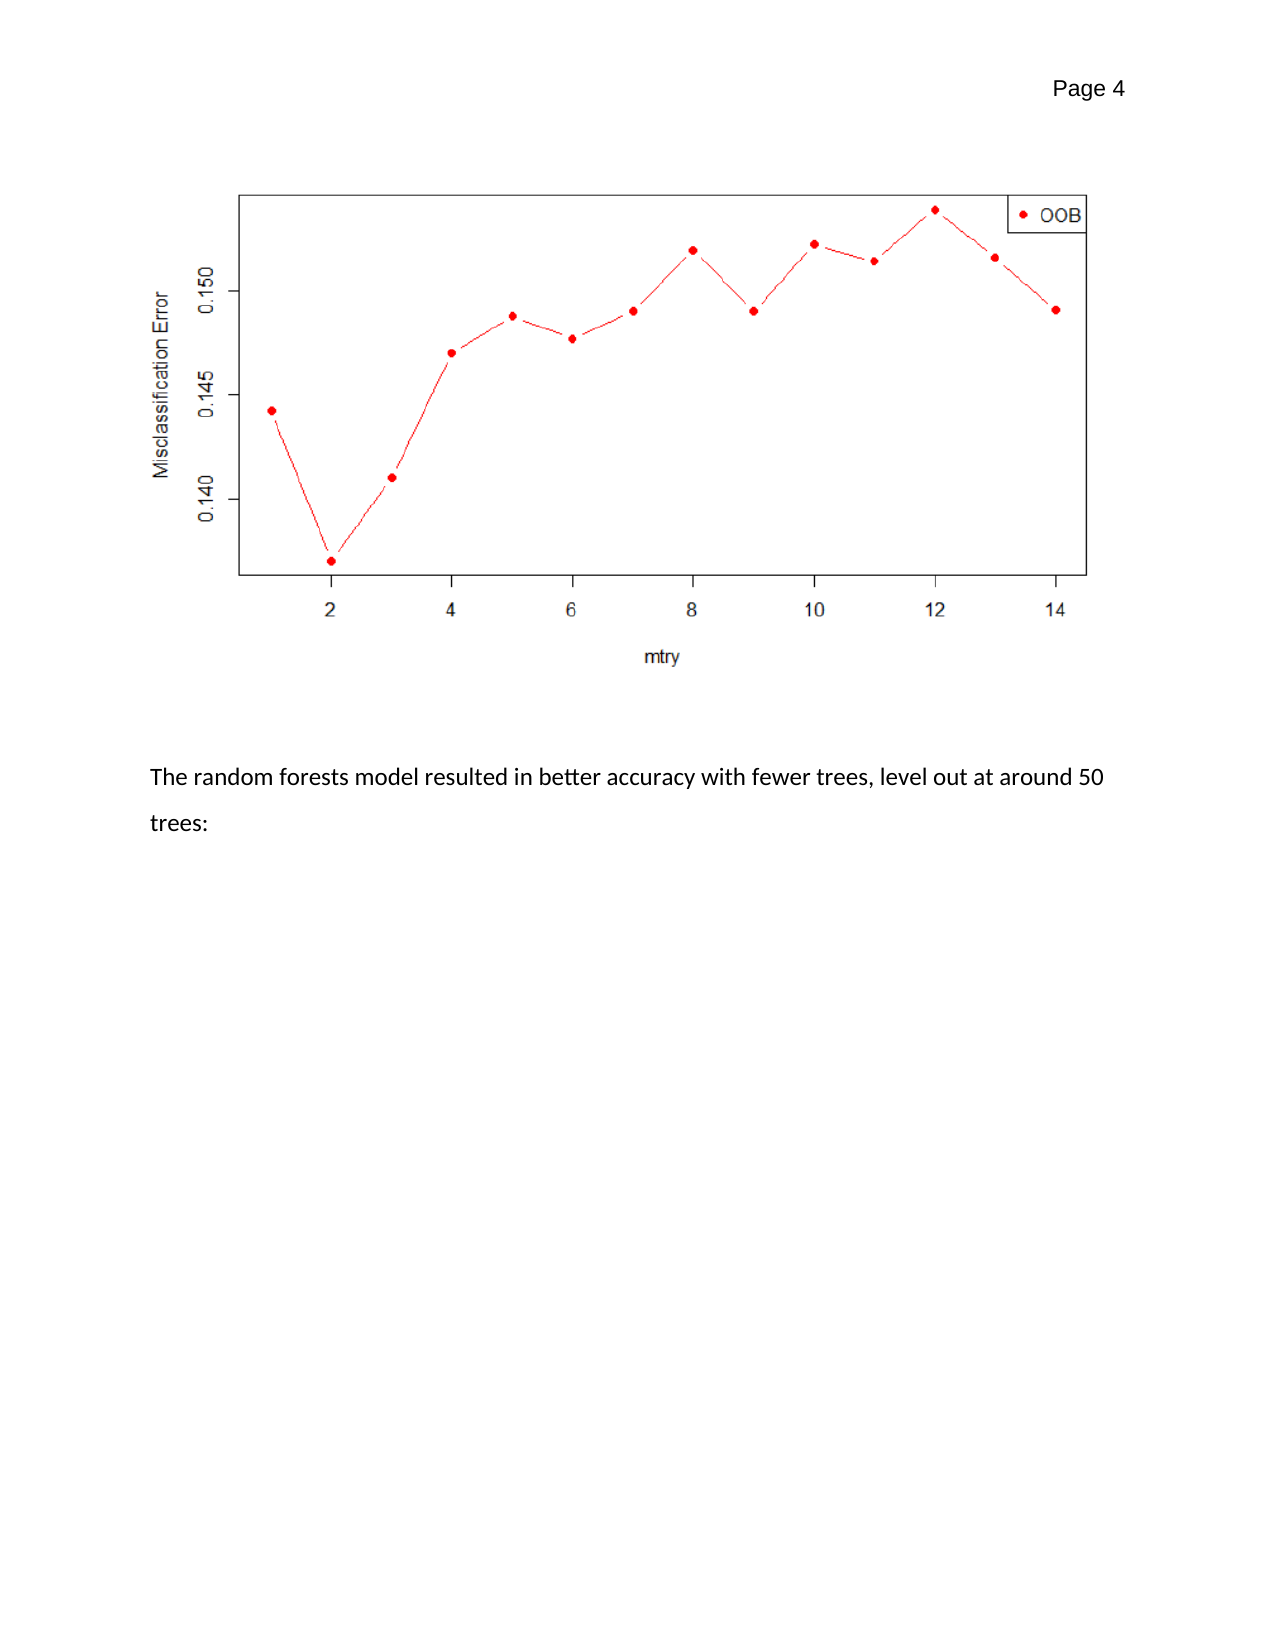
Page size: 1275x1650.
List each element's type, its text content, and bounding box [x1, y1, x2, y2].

picture [150, 176, 1125, 682]
text The random forests model resulted in better accuracy with fewer trees, level out at around 50 trees: [150, 761, 1125, 837]
